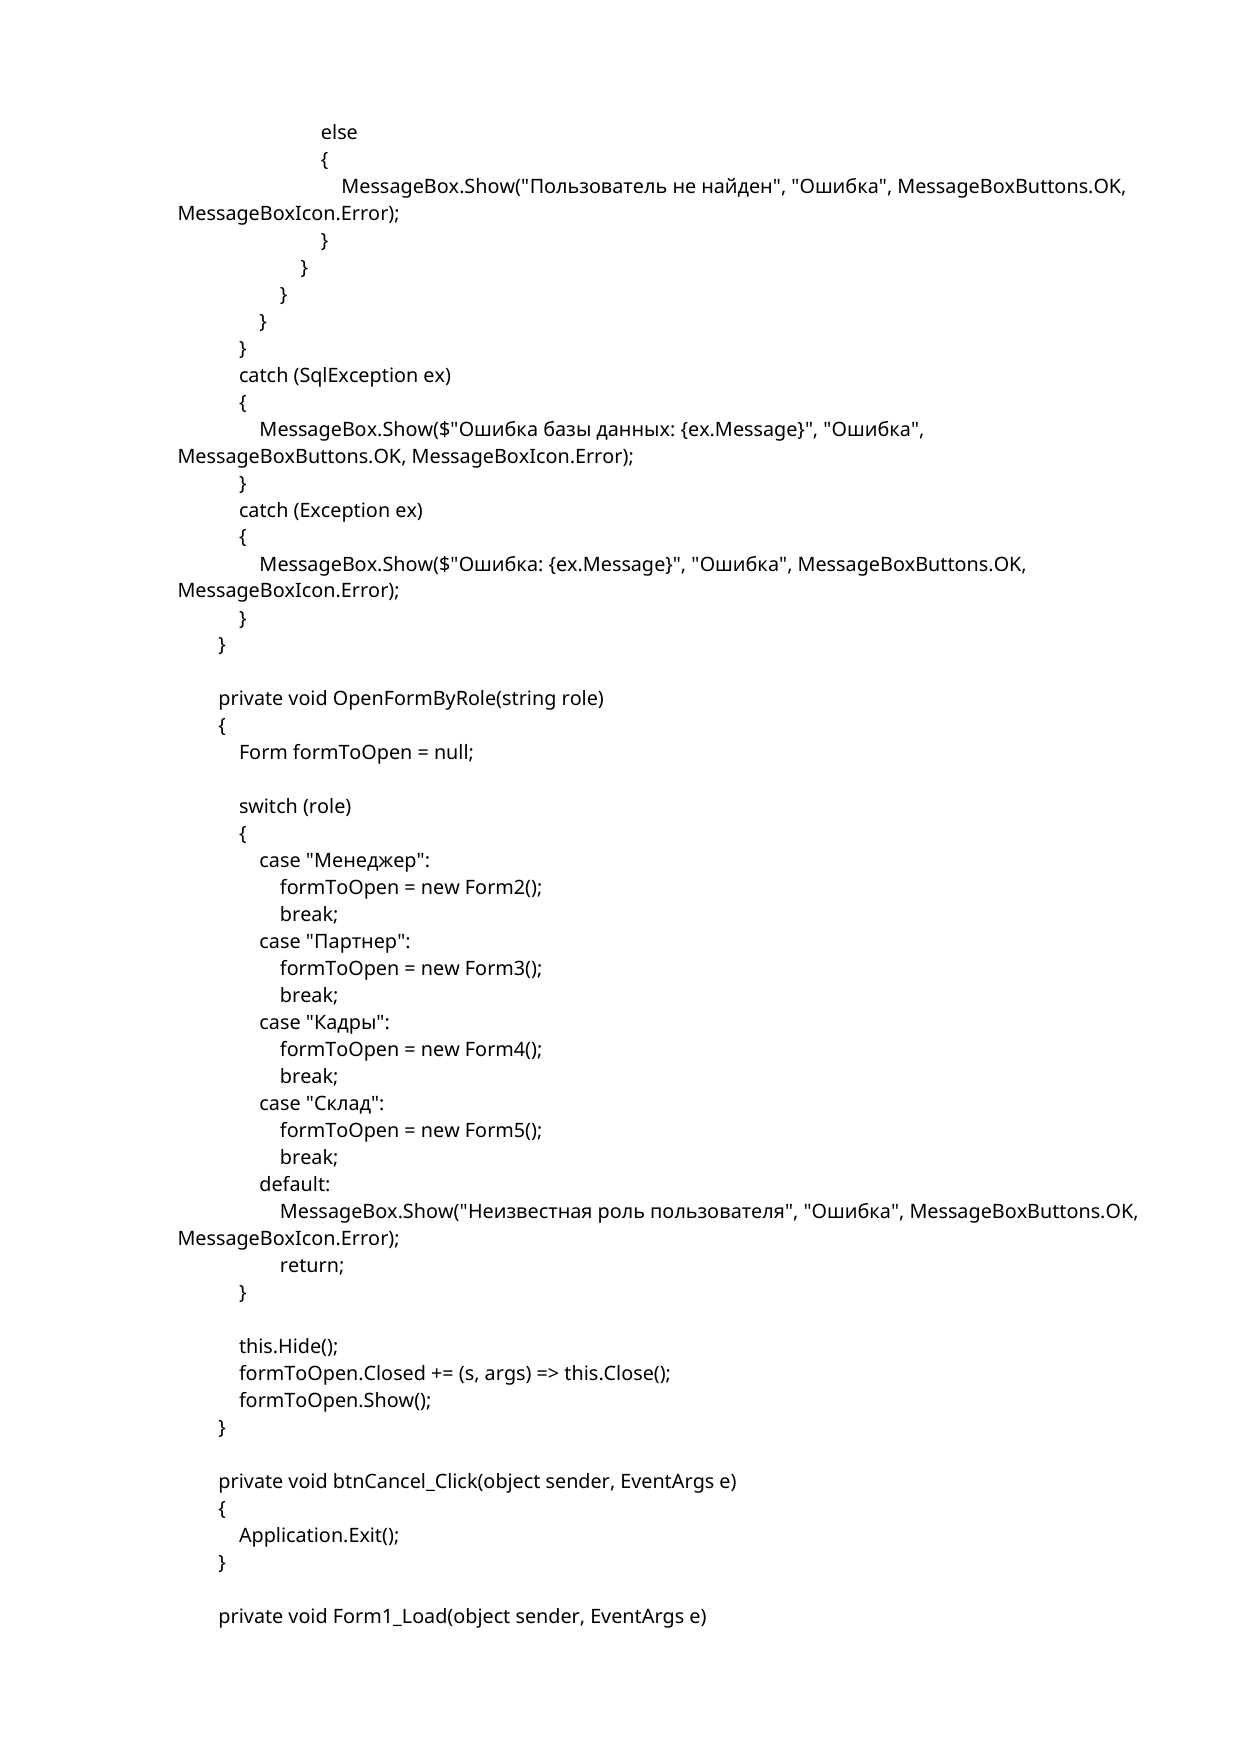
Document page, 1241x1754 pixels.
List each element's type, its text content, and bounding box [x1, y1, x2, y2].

text } [177, 604, 1152, 631]
text } [177, 469, 1152, 496]
text } [177, 307, 1152, 334]
text } [177, 334, 1152, 361]
text { [177, 523, 1152, 550]
text { [177, 145, 1152, 172]
text formToOpen.Closed += (s, args) => this.Close(); [177, 1359, 1152, 1386]
text MessageBox.Show($"Ошибка базы данных: {ex.Message}", "Ошибка", MessageBoxButtons.OK, MessageBoxIcon.Error); [177, 415, 1152, 469]
text private void Form1_Load(object sender, EventArgs e) [177, 1602, 1152, 1629]
text formToOpen = new Form5(); [177, 1116, 1152, 1143]
text } [177, 226, 1152, 253]
text this.Hide(); [177, 1332, 1152, 1359]
text case "Склад": [177, 1089, 1152, 1116]
text case "Партнер": [177, 927, 1152, 954]
text Application.Exit(); [177, 1521, 1152, 1548]
text MessageBox.Show("Пользователь не найден", "Ошибка", MessageBoxButtons.OK, MessageBoxIcon.Error); [177, 172, 1152, 226]
text formToOpen = new Form3(); [177, 954, 1152, 981]
text default: [177, 1170, 1152, 1197]
text formToOpen = new Form2(); [177, 873, 1152, 901]
text } [177, 280, 1152, 307]
text break; [177, 901, 1152, 927]
text case "Менеджер": [177, 847, 1152, 873]
text formToOpen = new Form4(); [177, 1035, 1152, 1062]
text private void OpenFormByRole(string role) [177, 685, 1152, 712]
text private void btnCancel_Click(object sender, EventArgs e) [177, 1467, 1152, 1494]
text } [177, 631, 1152, 658]
text MessageBox.Show("Неизвестная роль пользователя", "Ошибка", MessageBoxButtons.OK, MessageBoxIcon.Error); [177, 1197, 1152, 1251]
text break; [177, 1143, 1152, 1170]
text else [177, 118, 1152, 145]
text Form formToOpen = null; [177, 739, 1152, 766]
text { [177, 388, 1152, 415]
text break; [177, 1062, 1152, 1089]
text break; [177, 981, 1152, 1008]
text catch (SqlException ex) [177, 361, 1152, 388]
text { [177, 712, 1152, 739]
text case "Кадры": [177, 1008, 1152, 1035]
text switch (role) [177, 793, 1152, 819]
text } [177, 1278, 1152, 1305]
text } [177, 1413, 1152, 1440]
text catch (Exception ex) [177, 496, 1152, 523]
text return; [177, 1251, 1152, 1278]
text } [177, 1548, 1152, 1575]
text formToOpen.Show(); [177, 1386, 1152, 1413]
text { [177, 1494, 1152, 1521]
text { [177, 819, 1152, 847]
text } [177, 253, 1152, 280]
text MessageBox.Show($"Ошибка: {ex.Message}", "Ошибка", MessageBoxButtons.OK, MessageBoxIcon.Error); [177, 550, 1152, 604]
